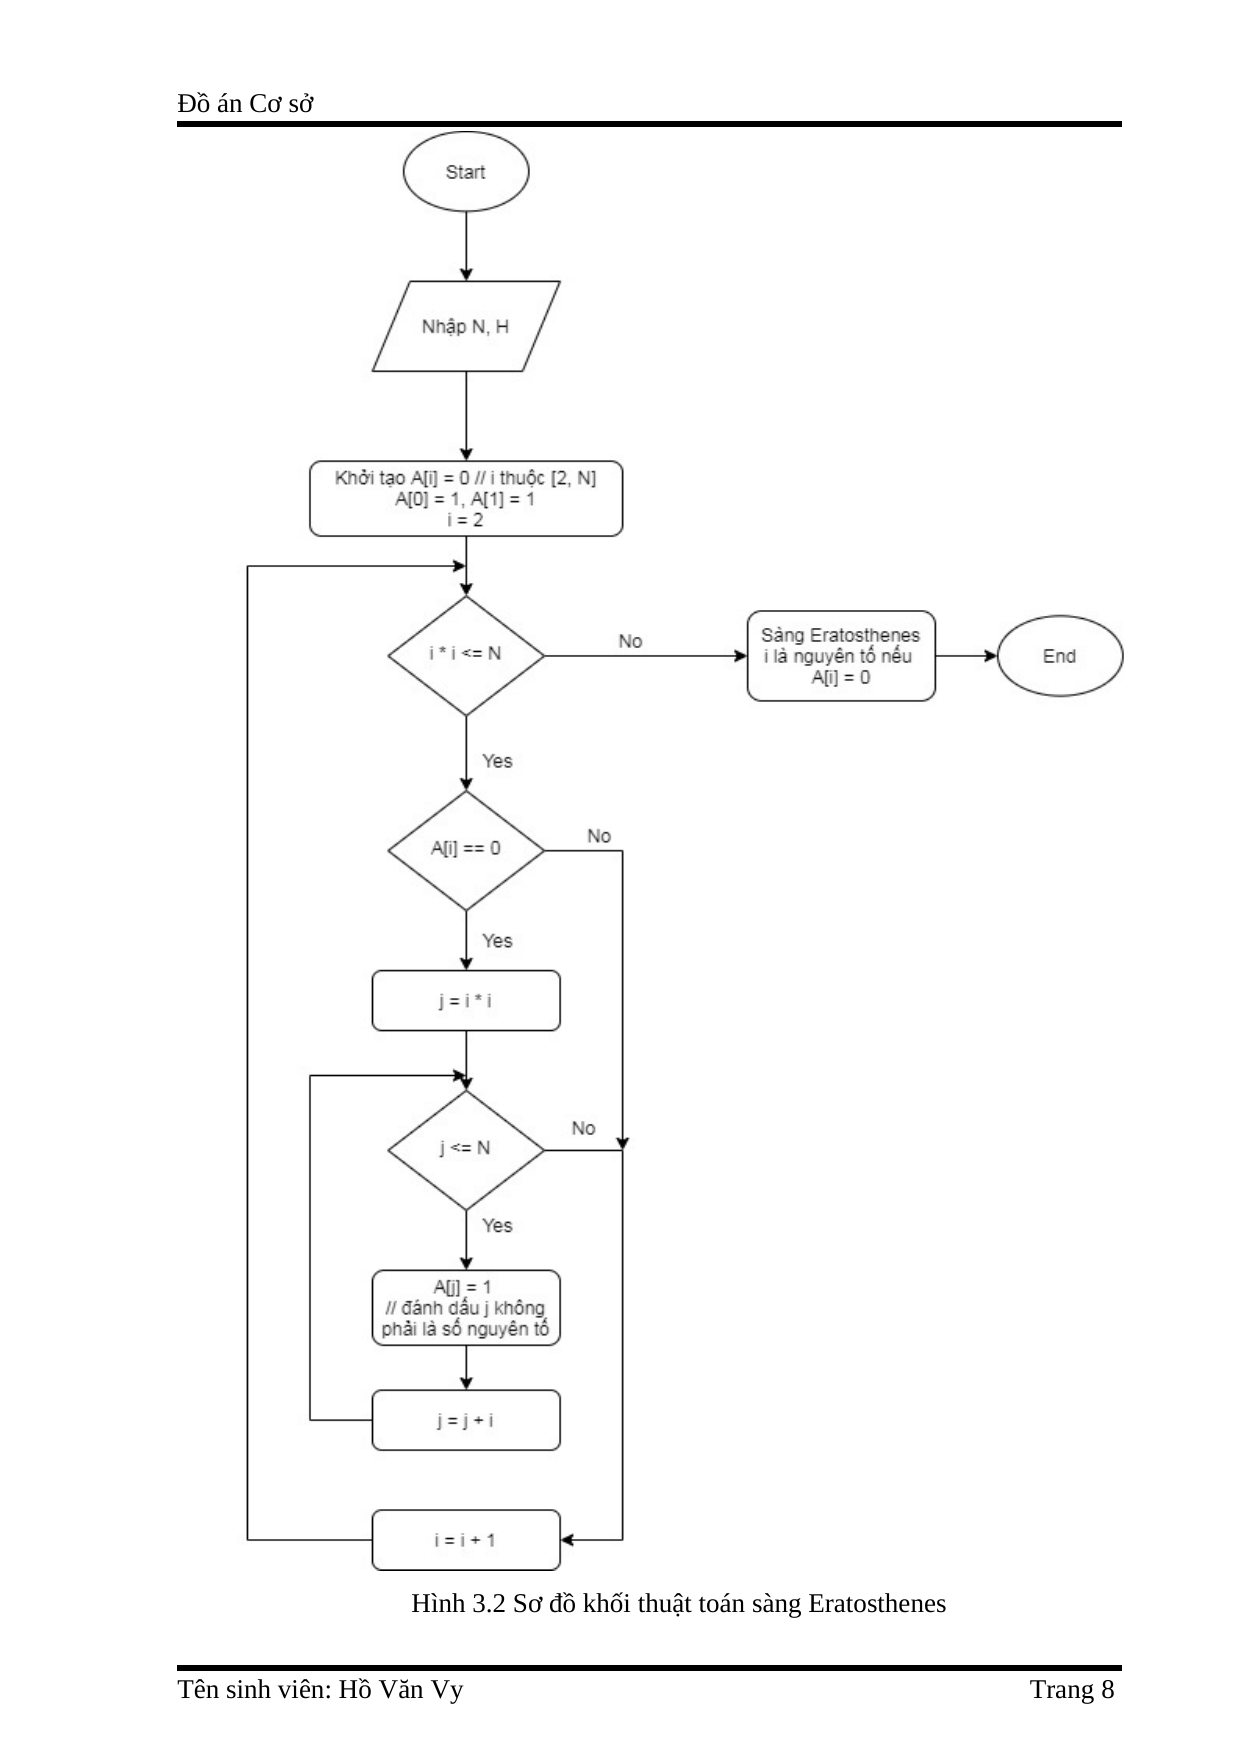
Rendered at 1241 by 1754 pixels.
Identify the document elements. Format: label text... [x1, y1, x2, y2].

picture [236, 131, 1124, 1571]
text Hình 3.2 Sơ đồ khối thuật toán sàng Eratosthenes [177, 1587, 1122, 1618]
